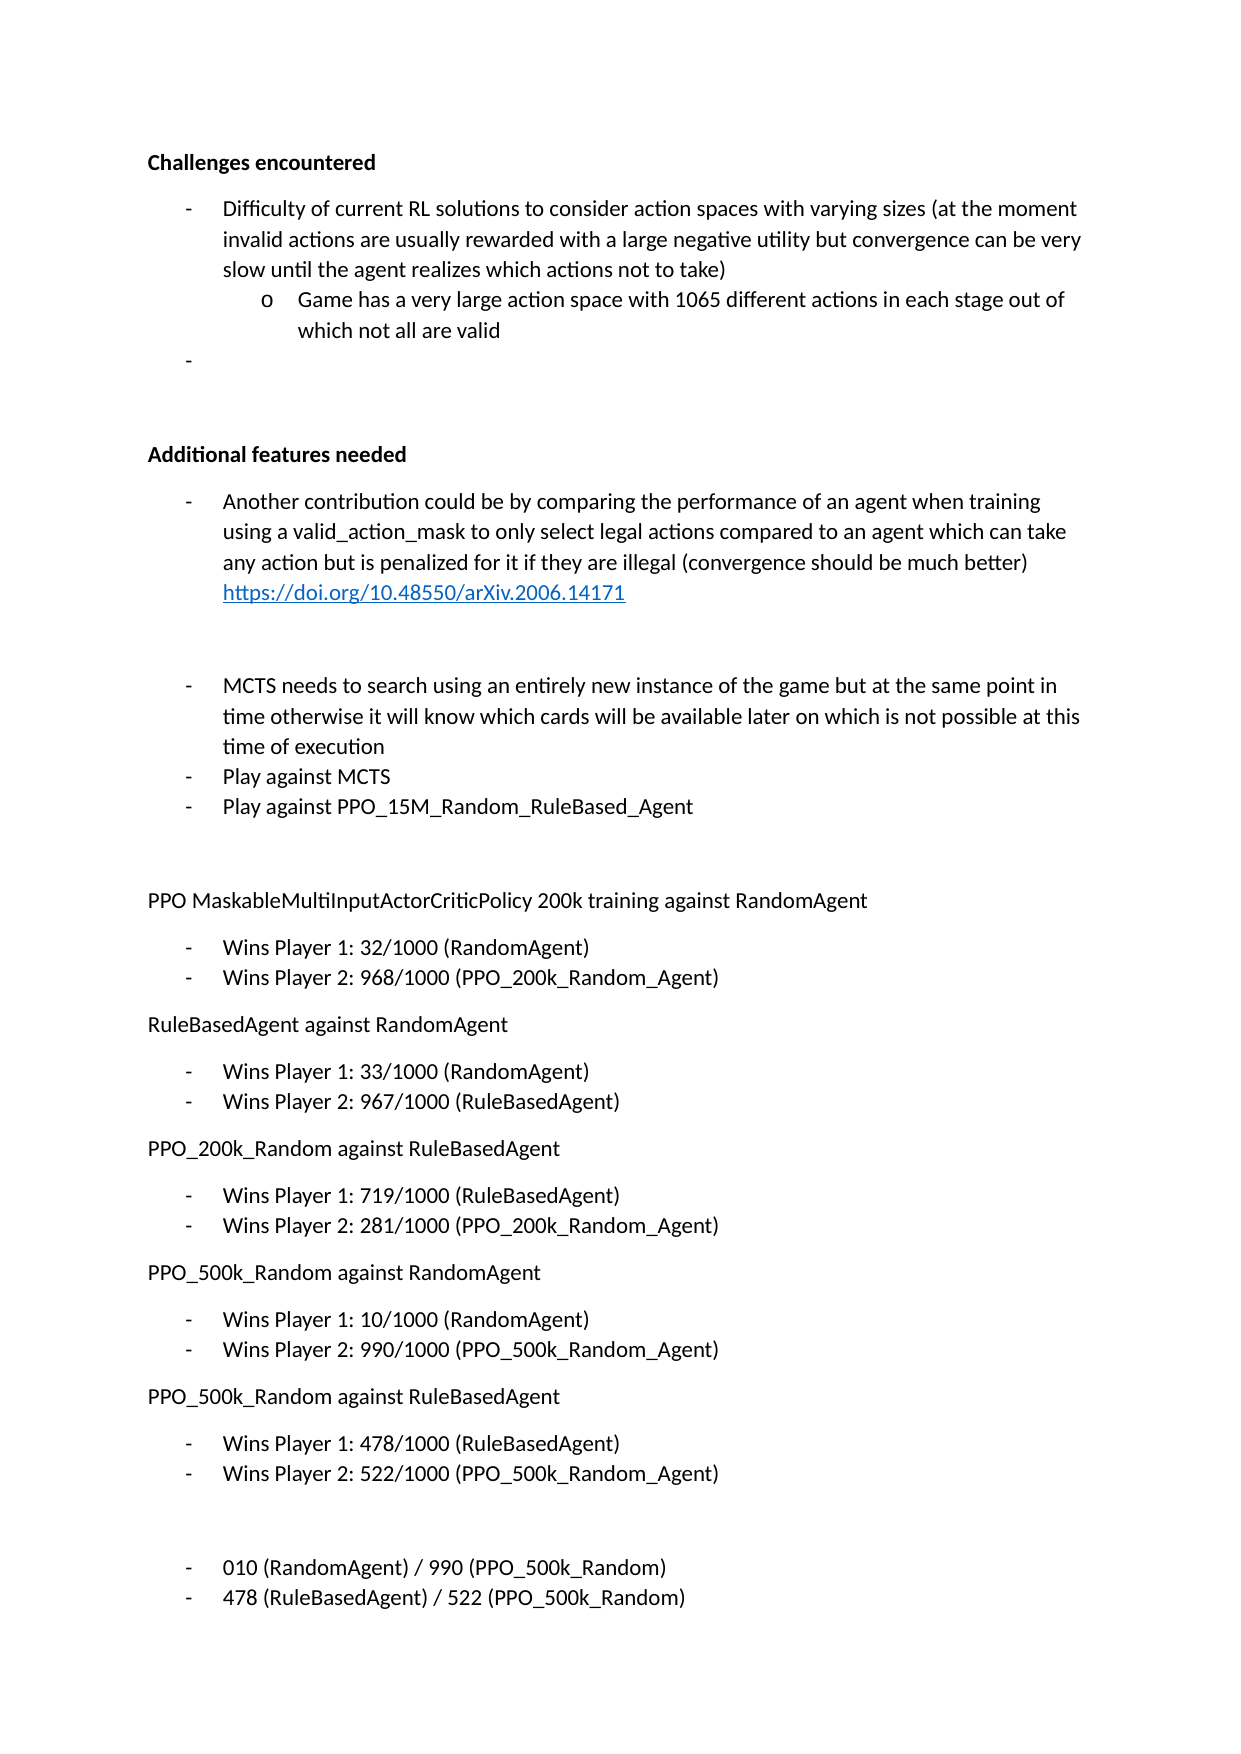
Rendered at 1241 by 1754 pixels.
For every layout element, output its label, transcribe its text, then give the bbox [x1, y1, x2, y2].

text PPO_500k_Random against RandomAgent [148, 1258, 1093, 1286]
list Wins Player 1: 10/1000 (RandomAgent) [185, 1305, 1093, 1333]
list Difficulty of current RL solutions to consider action spaces with varying sizes (at the moment invalid actions are usually rewarded with a large negative utility but convergence can be very slow until the agent realizes which actions not to take) [185, 194, 1093, 283]
list Wins Player 1: 32/1000 (RandomAgent) [185, 933, 1093, 961]
list Wins Player 2: 522/1000 (PPO_500k_Random_Agent) [185, 1459, 1093, 1487]
text PPO MaskableMultiInputActorCriticPolicy 200k training against RandomAgent [148, 886, 1093, 914]
list Wins Player 1: 478/1000 (RuleBasedAgent) [185, 1429, 1093, 1457]
text PPO_500k_Random against RuleBasedAgent [148, 1382, 1093, 1410]
list Play against MCTS [185, 762, 1093, 790]
text PPO_200k_Random against RuleBasedAgent [148, 1134, 1093, 1162]
list Wins Player 2: 967/1000 (RuleBasedAgent) [185, 1087, 1093, 1115]
list Game has a very large action space with 1065 different actions in each stage out of which not all are valid [260, 285, 1093, 344]
text RuleBasedAgent against RandomAgent [148, 1010, 1093, 1038]
list Wins Player 1: 719/1000 (RuleBasedAgent) [185, 1181, 1093, 1209]
list Wins Player 2: 281/1000 (PPO_200k_Random_Agent) [185, 1211, 1093, 1239]
list Another contribution could be by comparing the performance of an agent when training using a valid_action_mask to only select legal actions compared to an agent which can take any action but is penalized for it if they are illegal (convergence should be much better) https://doi.org/10.48550/arXiv.2006.14171 [185, 487, 1093, 606]
text Challenges encountered [148, 148, 1093, 176]
text Additional features needed [148, 440, 1093, 468]
list 010 (RandomAgent) / 990 (PPO_500k_Random) [185, 1553, 1093, 1581]
list Wins Player 2: 968/1000 (PPO_200k_Random_Agent) [185, 963, 1093, 991]
list Wins Player 2: 990/1000 (PPO_500k_Random_Agent) [185, 1335, 1093, 1363]
list 478 (RuleBasedAgent) / 522 (PPO_500k_Random) [185, 1583, 1093, 1611]
list Play against PPO_15M_Random_RuleBased_Agent [185, 792, 1093, 821]
list Wins Player 1: 33/1000 (RandomAgent) [185, 1057, 1093, 1085]
list MCTS needs to search using an entirely new instance of the game but at the same point in time otherwise it will know which cards will be available later on which is not possible at this time of execution [185, 672, 1093, 760]
